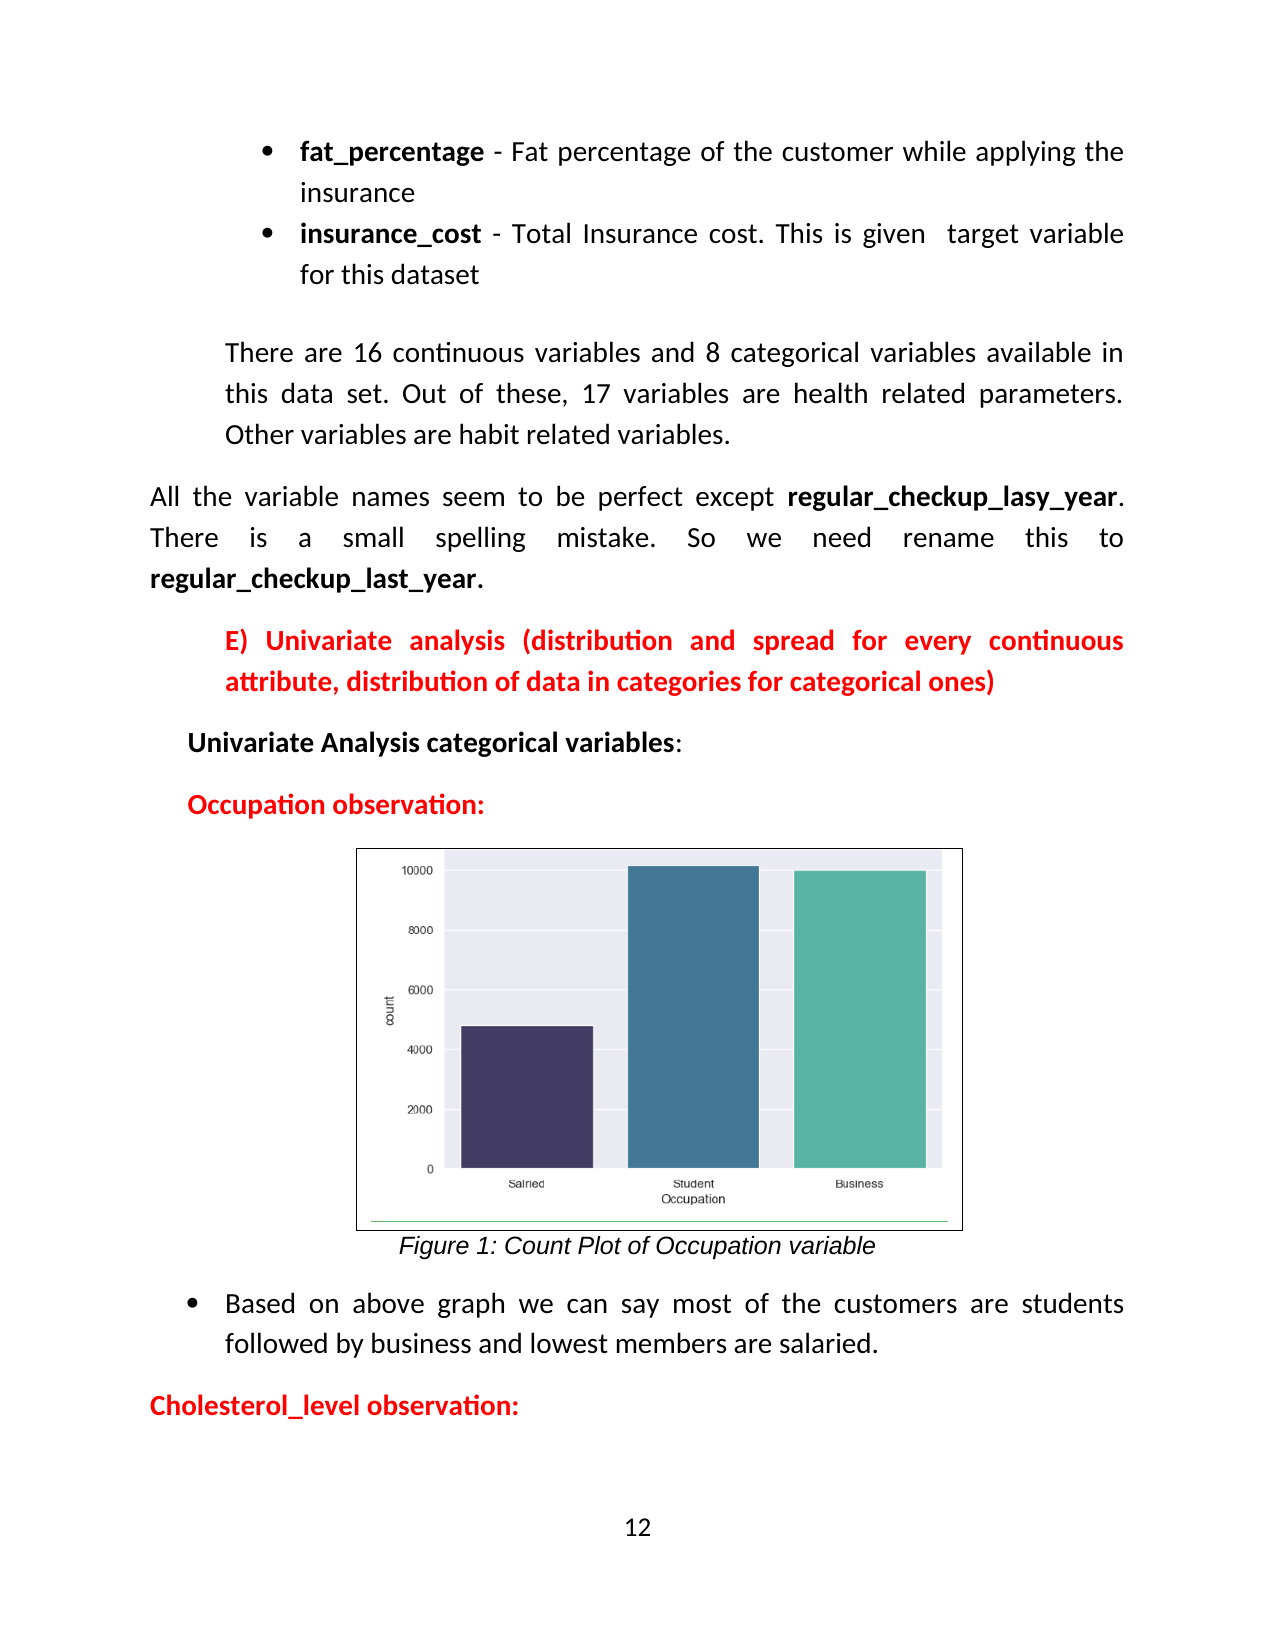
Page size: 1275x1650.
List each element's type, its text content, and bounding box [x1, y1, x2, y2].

list Based on above graph we can say most of the customers are students followed by business and lowest members are salaried. [187, 1285, 1125, 1361]
text Cholesterol_level observation: [150, 1387, 1125, 1423]
picture [371, 849, 948, 1226]
list There are 16 continuous variables and 8 categorical variables available in this data set. Out of these, 17 variables are health related parameters. Other variables are habit related variables. [225, 334, 1125, 452]
text E) Univariate analysis (distribution and spread for every continuous attribute, distribution of data in categories for categorical ones) [225, 657, 1125, 698]
text Univariate Analysis categorical variables: [187, 724, 1125, 760]
text Figure 1: Count Plot of Occupation variable [150, 1231, 1125, 1259]
table_header [357, 849, 962, 1230]
text Occupation observation: [187, 786, 1125, 822]
list fat_percentage - Fat percentage of the customer while applying the insurance [262, 133, 1125, 209]
text All the variable names seem to be perfect except regular_checkup_lasy_year. There is a small spelling mistake. So we need rename this to regular_checkup_last_year. [150, 478, 1125, 596]
list insurance_cost - Total Insurance cost. This is given target variable for this dataset [262, 215, 1125, 291]
